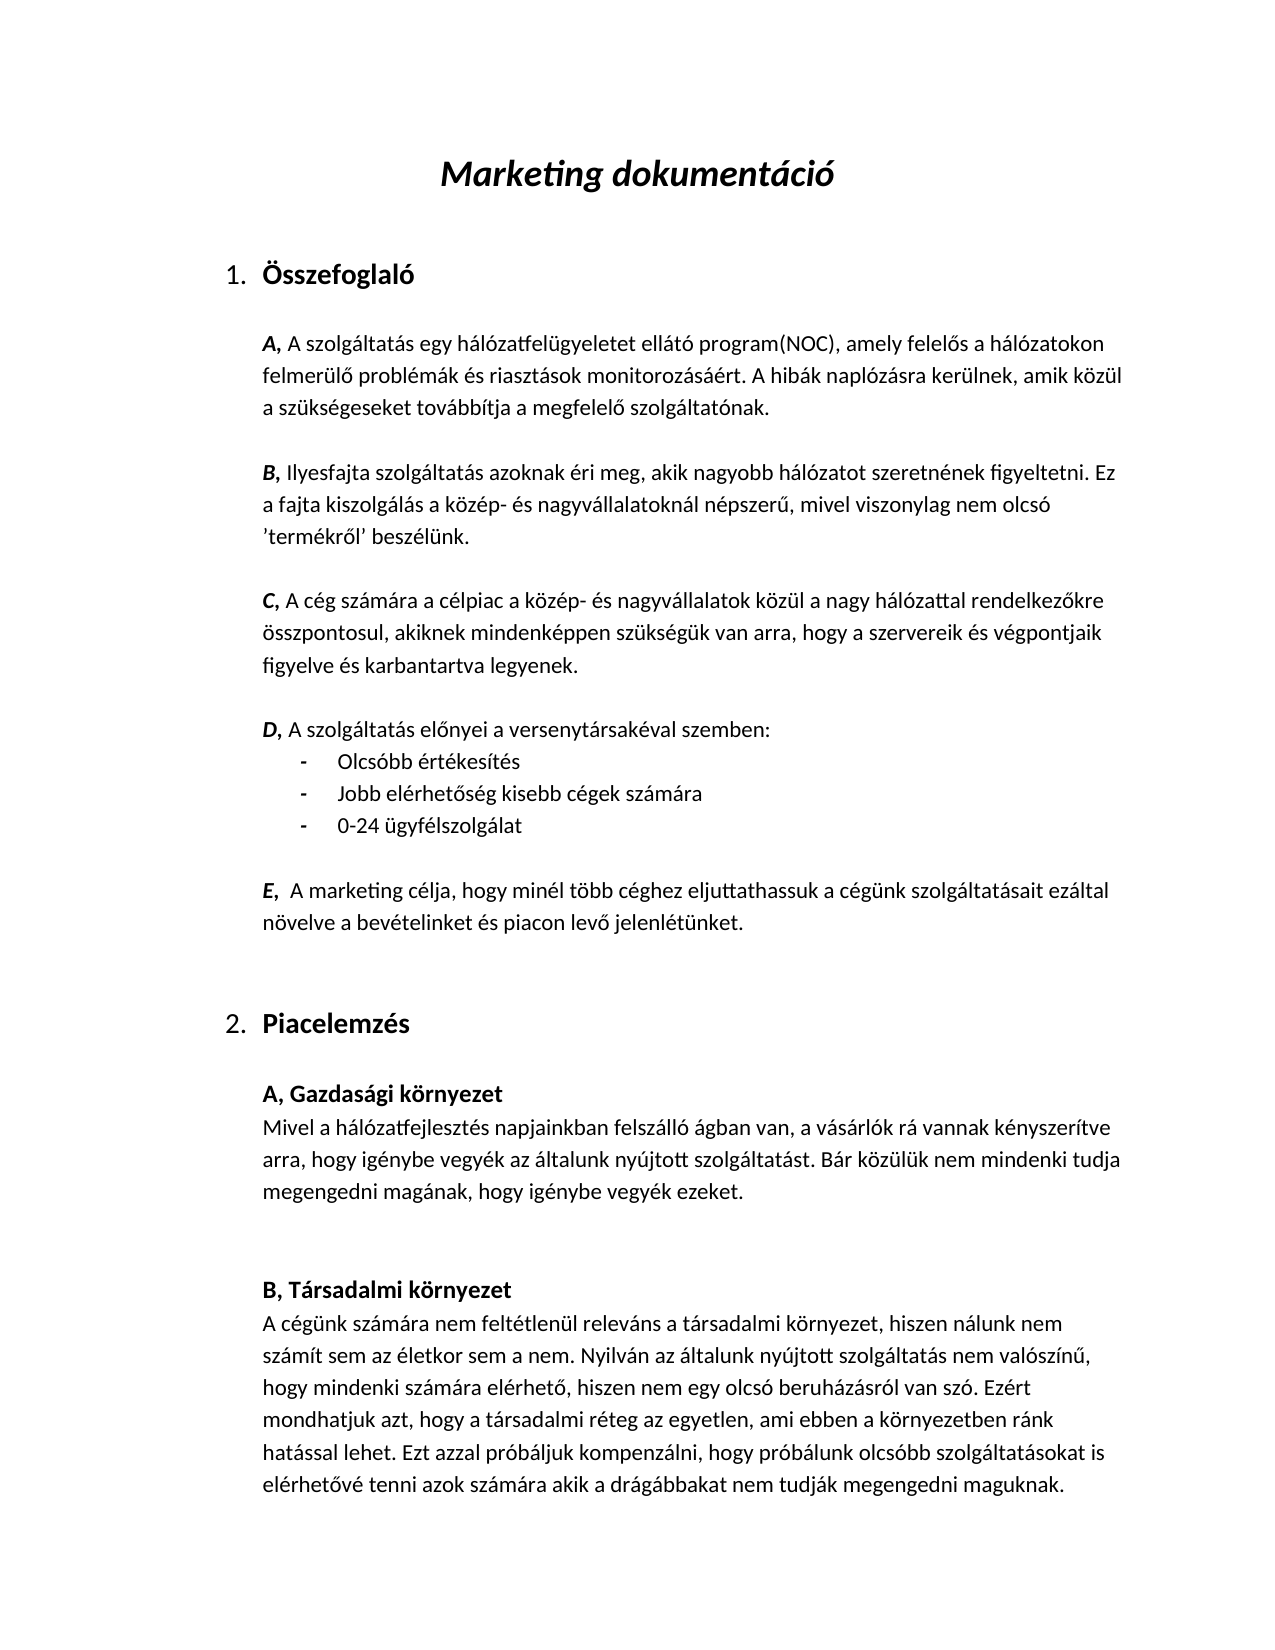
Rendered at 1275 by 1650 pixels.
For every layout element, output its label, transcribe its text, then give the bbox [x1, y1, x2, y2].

list B, Ilyesfajta szolgáltatás azoknak éri meg, akik nagyobb hálózatot szeretnének figyeltetni. Ez a fajta kiszolgálás a közép- és nagyvállalatoknál népszerű, mivel viszonylag nem olcsó ’termékről’ beszélünk. [262, 458, 1125, 550]
text Marketing dokumentáció [150, 150, 1125, 196]
list A, Gazdasági környezet [262, 1078, 1125, 1108]
list C, A cég számára a célpiac a közép- és nagyvállalatok közül a nagy hálózattal rendelkezőkre összpontosul, akiknek mindenképpen szükségük van arra, hogy a szervereik és végpontjaik figyelve és karbantartva legyenek. [262, 586, 1125, 679]
list E, A marketing célja, hogy minél több céghez eljuttathassuk a cégünk szolgáltatásait ezáltal növelve a bevételinket és piacon levő jelenlétünket. [262, 876, 1125, 936]
list A cégünk számára nem feltétlenül releváns a társadalmi környezet, hiszen nálunk nem számít sem az életkor sem a nem. Nyilván az általunk nyújtott szolgáltatás nem valószínű, hogy mindenki számára elérhető, hiszen nem egy olcsó beruházásról van szó. Ezért mondhatjuk azt, hogy a társadalmi réteg az egyetlen, ami ebben a környezetben ránk hatással lehet. Ezt azzal próbáljuk kompenzálni, hogy próbálunk olcsóbb szolgáltatásokat is elérhetővé tenni azok számára akik a drágábbakat nem tudják megengedni maguknak. [262, 1309, 1125, 1498]
list 0-24 ügyfélszolgálat [300, 812, 1125, 840]
list A, A szolgáltatás egy hálózatfelügyeletet ellátó program(NOC), amely felelős a hálózatokon felmerülő problémák és riasztások monitorozásáért. A hibák naplózásra kerülnek, amik közül a szükségeseket továbbítja a megfelelő szolgáltatónak. [262, 329, 1125, 421]
list Jobb elérhetőség kisebb cégek számára [300, 779, 1125, 807]
list D, A szolgáltatás előnyei a versenytársakéval szemben: [262, 715, 1125, 743]
list Összefoglaló [225, 256, 1125, 291]
list B, Társadalmi környezet [262, 1274, 1125, 1304]
list Olcsóbb értékesítés [300, 747, 1125, 775]
list Mivel a hálózatfejlesztés napjainkban felszálló ágban van, a vásárlók rá vannak kényszerítve arra, hogy igénybe vegyék az általunk nyújtott szolgáltatást. Bár közülük nem mindenki tudja megengedni magának, hogy igénybe vegyék ezeket. [262, 1113, 1125, 1205]
list Piacelemzés [225, 1005, 1125, 1040]
